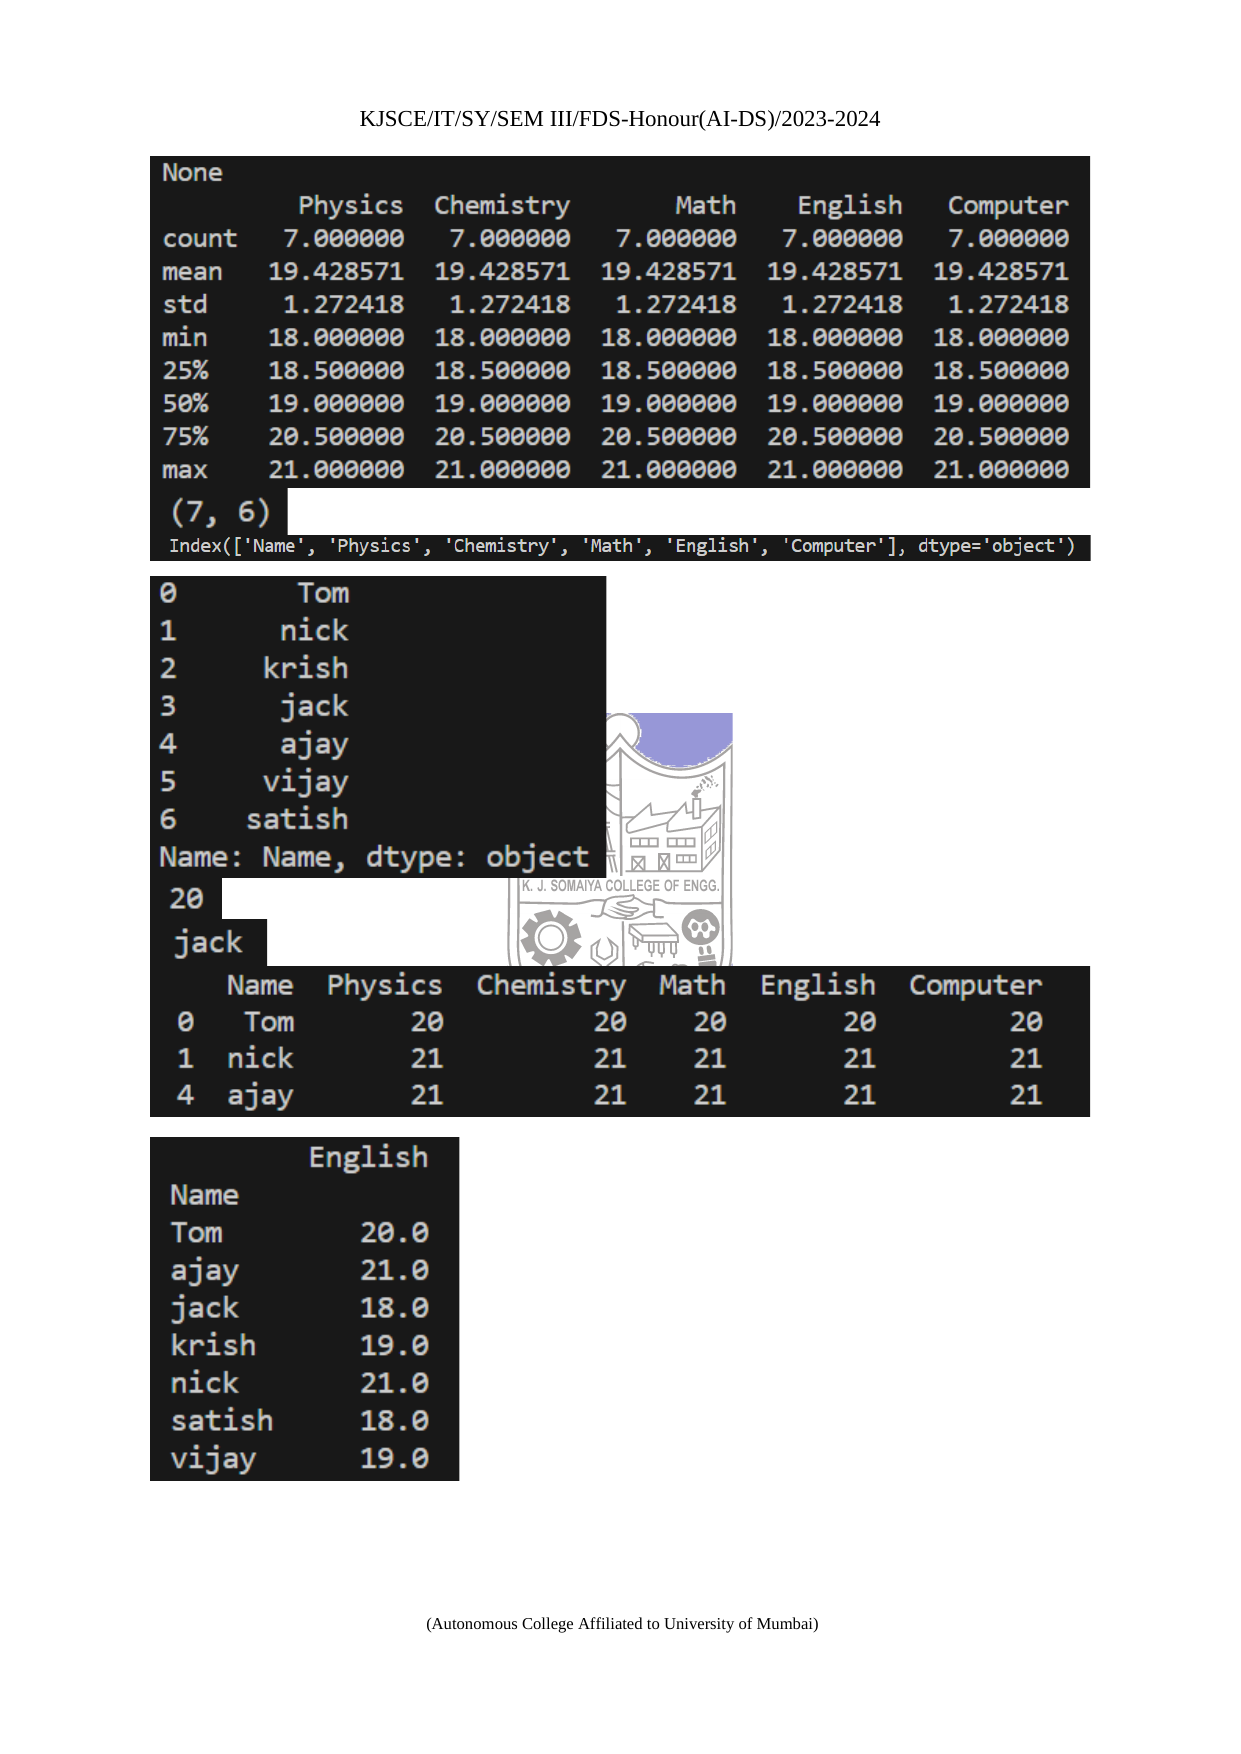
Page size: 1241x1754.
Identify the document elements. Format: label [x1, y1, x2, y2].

picture [150, 576, 1091, 1117]
picture [150, 1137, 460, 1481]
picture [150, 156, 1091, 561]
